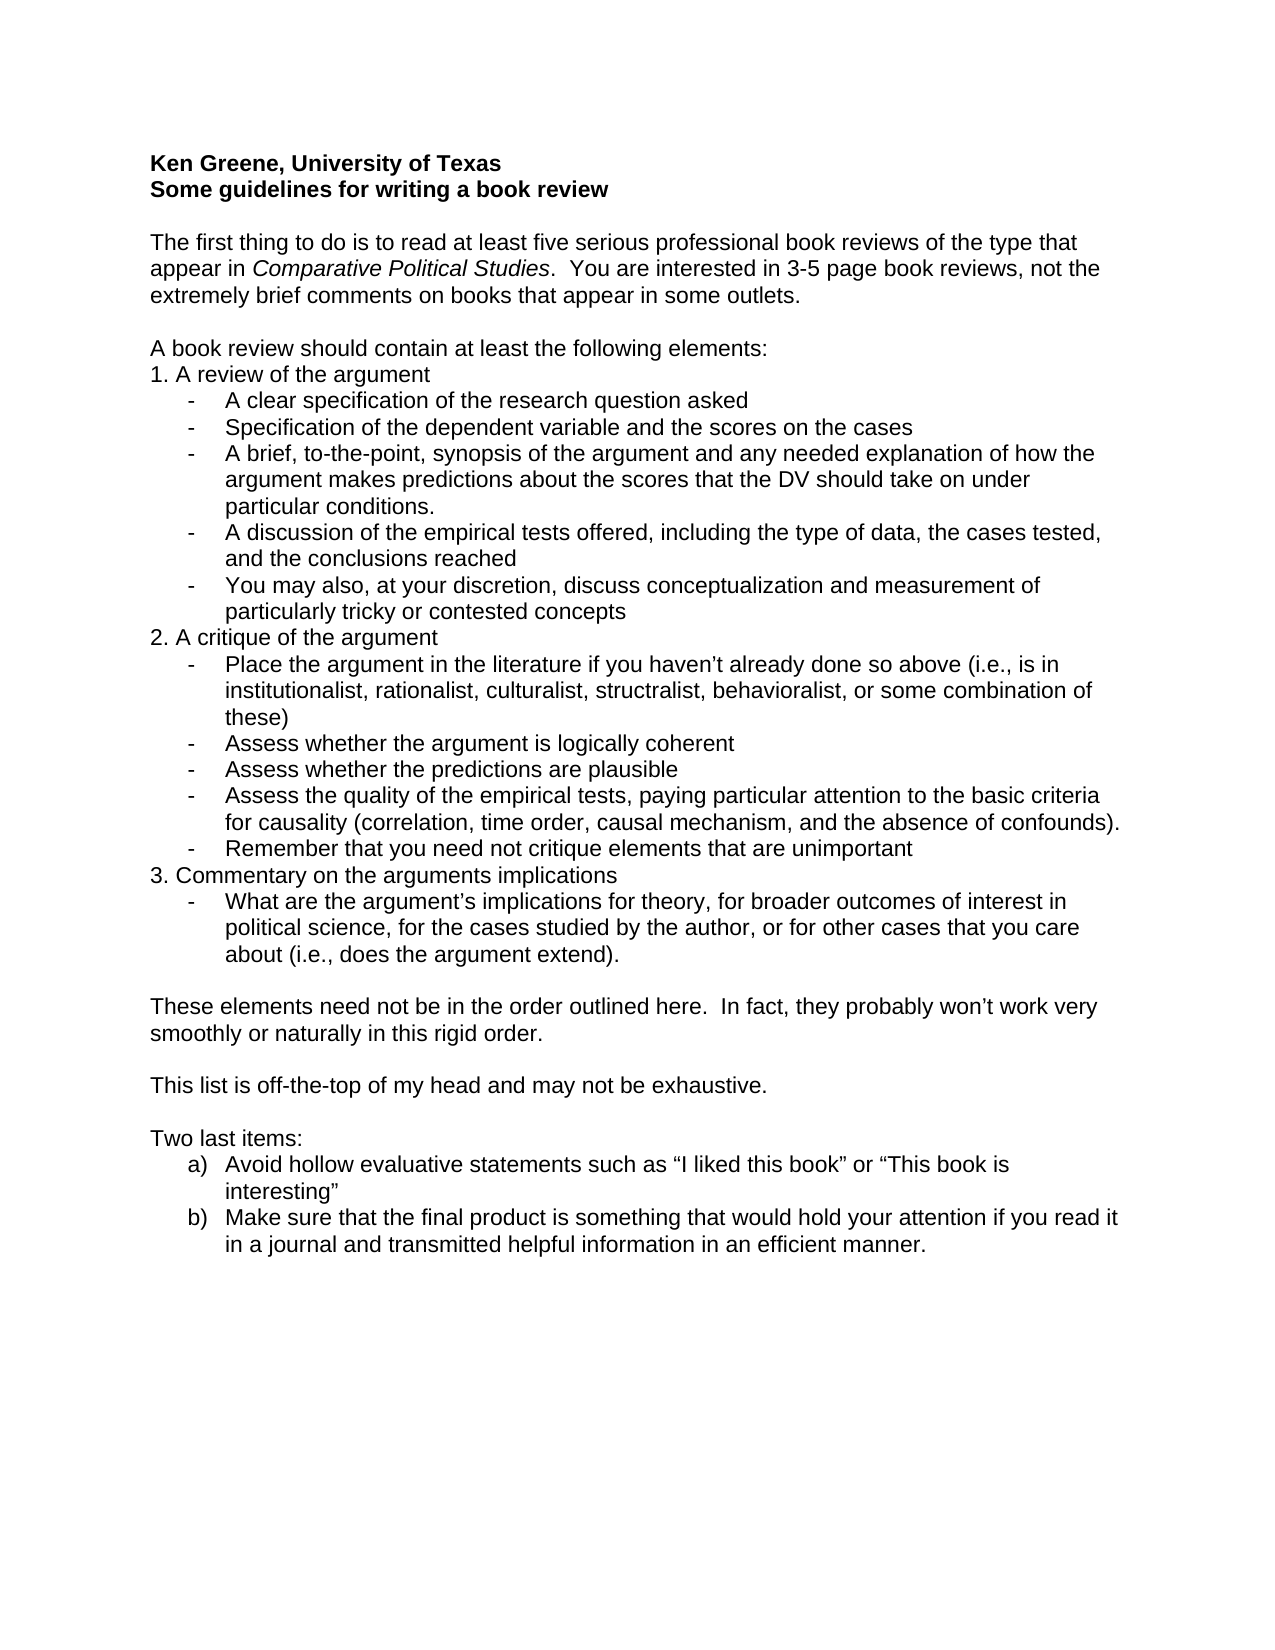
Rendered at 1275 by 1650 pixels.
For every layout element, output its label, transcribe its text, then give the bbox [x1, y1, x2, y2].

list You may also, at your discretion, discuss conceptualization and measurement of particularly tricky or contested concepts [187, 572, 1125, 624]
list Assess whether the predictions are plausible [187, 756, 1125, 782]
list Remember that you need not critique elements that are unimportant [187, 835, 1125, 862]
text A book review should contain at least the following elements: [150, 334, 1125, 361]
text Ken Greene, University of Texas [150, 150, 1125, 176]
list A discussion of the empirical tests offered, including the type of data, the cases tested, and the conclusions reached [187, 519, 1125, 572]
list What are the argument’s implications for theory, for broader outcomes of interest in political science, for the cases studied by the author, or for other cases that you care about (i.e., does the argument extend). [187, 888, 1125, 967]
text 2. A critique of the argument [150, 624, 1125, 651]
text These elements need not be in the order outlined here. In fact, they probably won’t work very smoothly or naturally in this rigid order. [150, 993, 1125, 1046]
list A brief, to-the-point, synopsis of the argument and any needed explanation of how the argument makes predictions about the scores that the DV should take on under particular conditions. [187, 440, 1125, 519]
list Specification of the dependent variable and the scores on the cases [187, 413, 1125, 440]
list A clear specification of the research question asked [187, 387, 1125, 413]
list Assess whether the argument is logically coherent [187, 730, 1125, 756]
text The first thing to do is to read at least five serious professional book reviews of the type that appear in Comparative Political Studies. You are interested in 3-5 page book reviews, not the extremely brief comments on books that appear in some outlets. [150, 229, 1125, 308]
text 1. A review of the argument [150, 361, 1125, 387]
text This list is off-the-top of my head and may not be exhaustive. [150, 1072, 1125, 1099]
text 3. Commentary on the arguments implications [150, 862, 1125, 888]
text Some guidelines for writing a book review [150, 176, 1125, 203]
list Assess the quality of the empirical tests, paying particular attention to the basic criteria for causality (correlation, time order, causal mechanism, and the absence of confounds). [187, 782, 1125, 835]
text Two last items: [150, 1125, 1125, 1151]
list Avoid hollow evaluative statements such as “I liked this book” or “This book is interesting” [187, 1151, 1125, 1204]
list Make sure that the final product is something that would hold your attention if you read it in a journal and transmitted helpful information in an efficient manner. [187, 1204, 1125, 1257]
list Place the argument in the literature if you haven’t already done so above (i.e., is in institutionalist, rationalist, culturalist, structralist, behavioralist, or some combination of these) [187, 651, 1125, 730]
